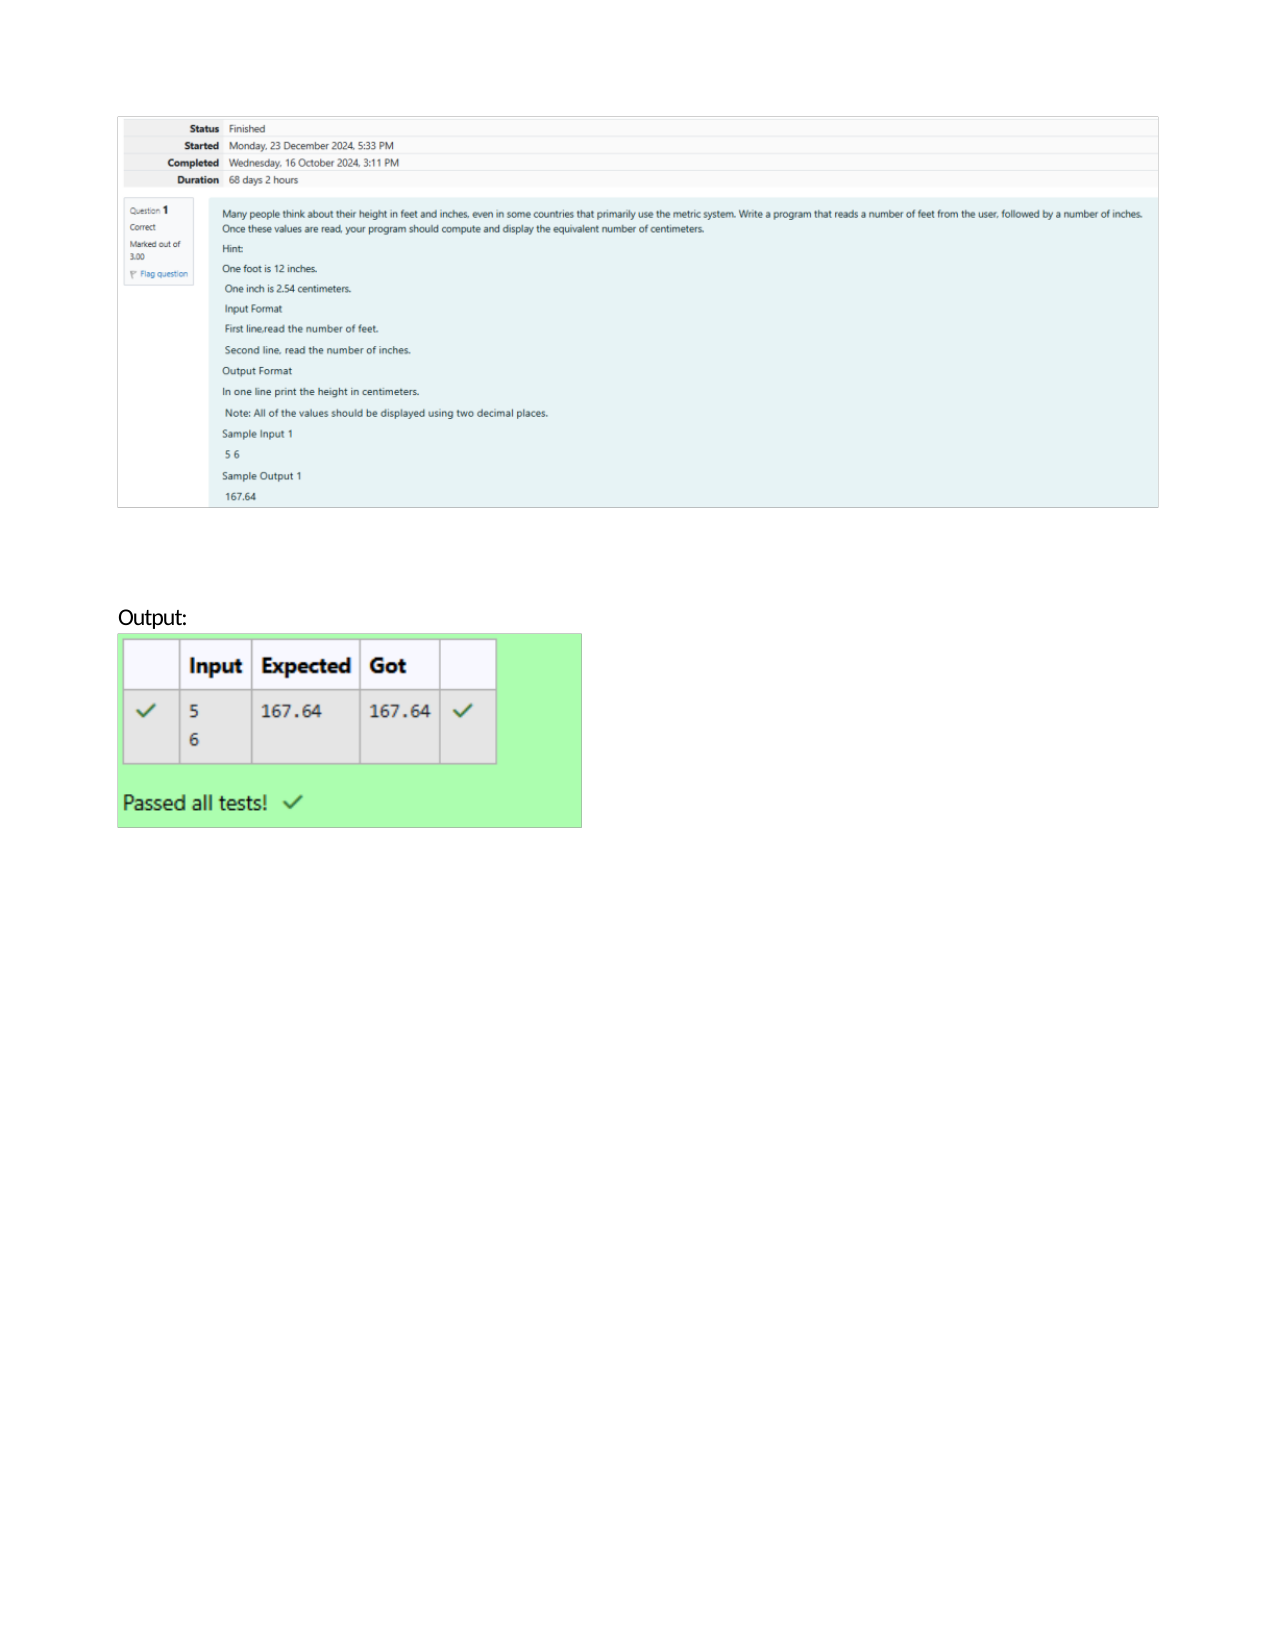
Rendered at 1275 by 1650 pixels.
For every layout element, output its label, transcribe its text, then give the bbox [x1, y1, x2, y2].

picture [0, 0, 1275, 1650]
text Output: [118, 607, 1125, 631]
